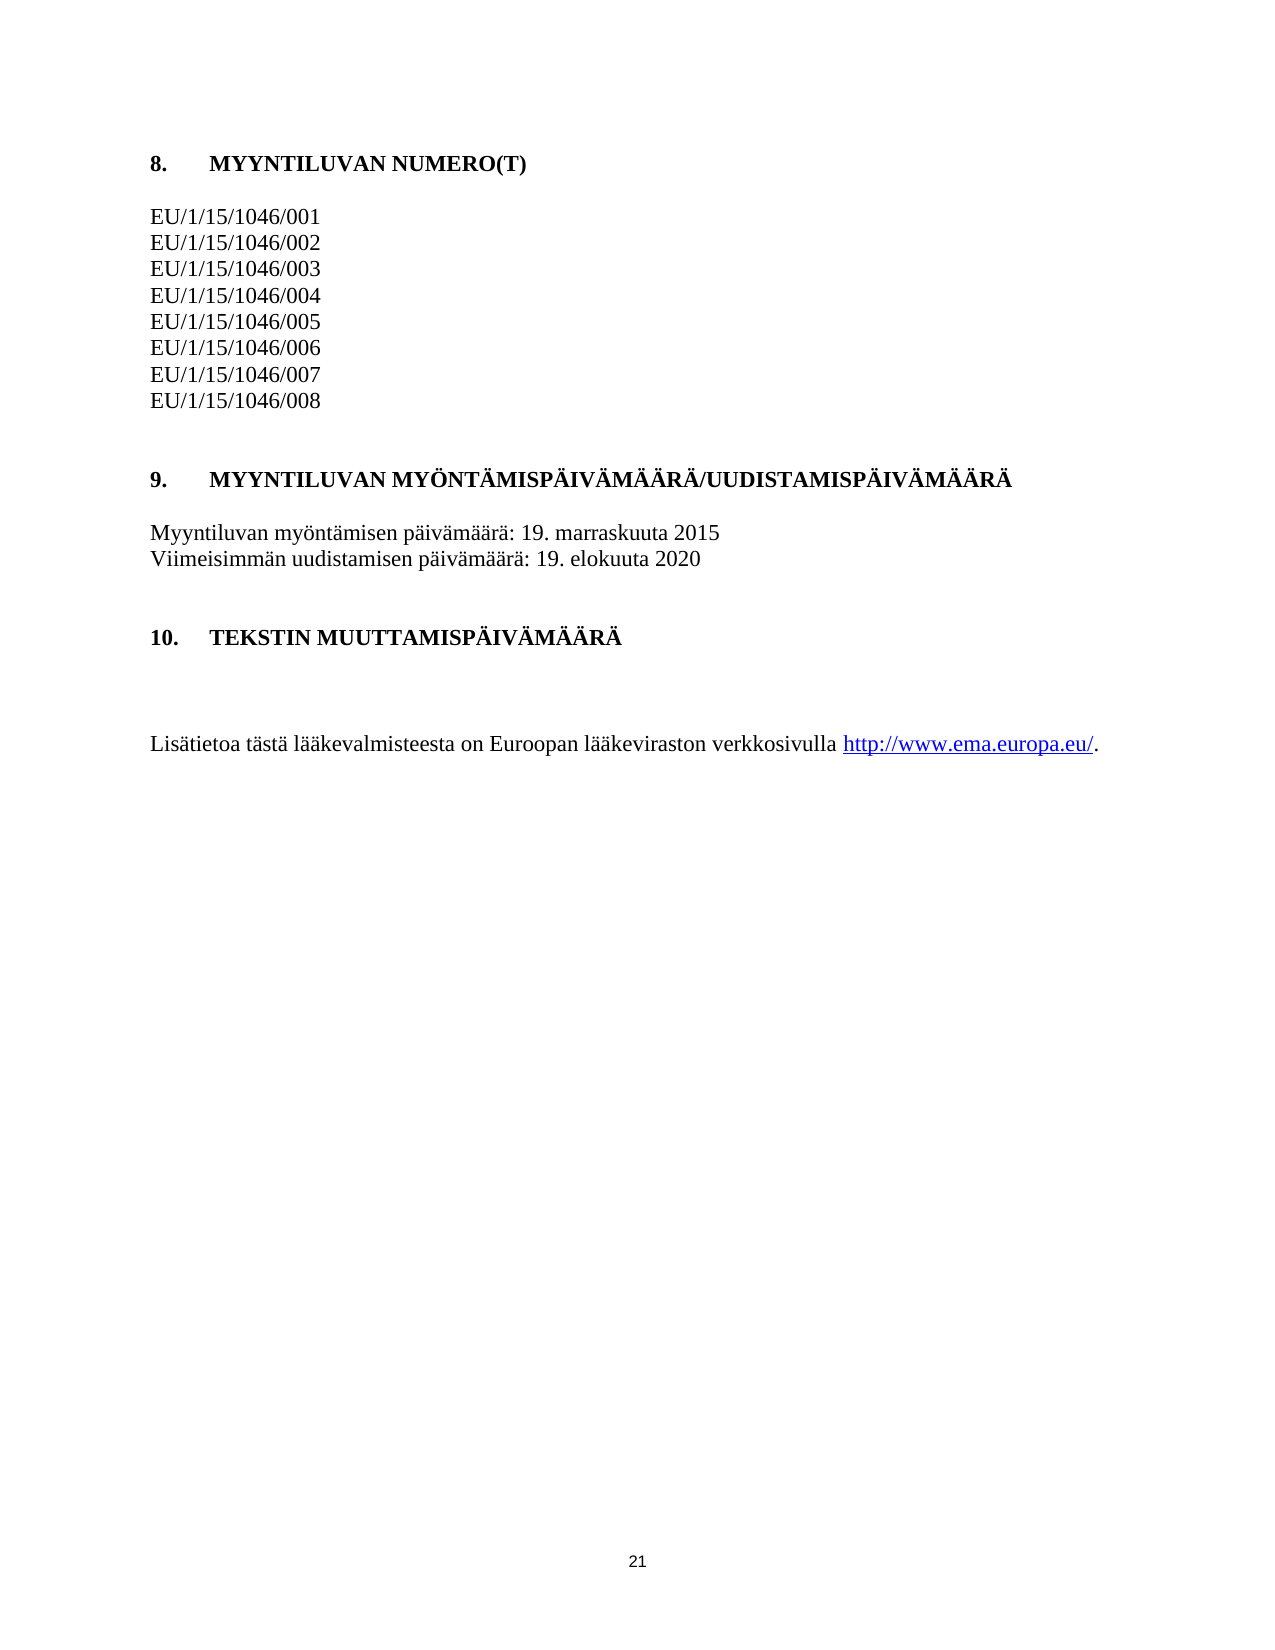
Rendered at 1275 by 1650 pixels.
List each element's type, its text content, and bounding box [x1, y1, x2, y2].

text 8. MYYNTILUVAN NUMERO(T) [150, 150, 1125, 176]
text EU/1/15/1046/005 [150, 308, 1125, 334]
text EU/1/15/1046/006 [150, 334, 1125, 361]
text 9. MYYNTILUVAN MYÖNTÄMISPÄIVÄMÄÄRÄ/UUDISTAMISPÄIVÄMÄÄRÄ [150, 466, 1125, 493]
text Myyntiluvan myöntämisen päivämäärä: 19. marraskuuta 2015 [150, 519, 1125, 545]
text Viimeisimmän uudistamisen päivämäärä: 19. elokuuta 2020 [150, 545, 1125, 572]
text EU/1/15/1046/004 [150, 282, 1125, 308]
text EU/1/15/1046/002 [150, 229, 1125, 255]
text EU/1/15/1046/008 [150, 387, 1125, 413]
text EU/1/15/1046/003 [150, 255, 1125, 282]
text 10. TEKSTIN MUUTTAMISPÄIVÄMÄÄRÄ [150, 624, 1125, 651]
list Lisätietoa tästä lääkevalmisteesta on Euroopan lääkeviraston verkkosivulla http://www.ema.europa.eu/. [150, 730, 1125, 756]
text EU/1/15/1046/007 [150, 361, 1125, 387]
text EU/1/15/1046/001 [150, 203, 1125, 229]
